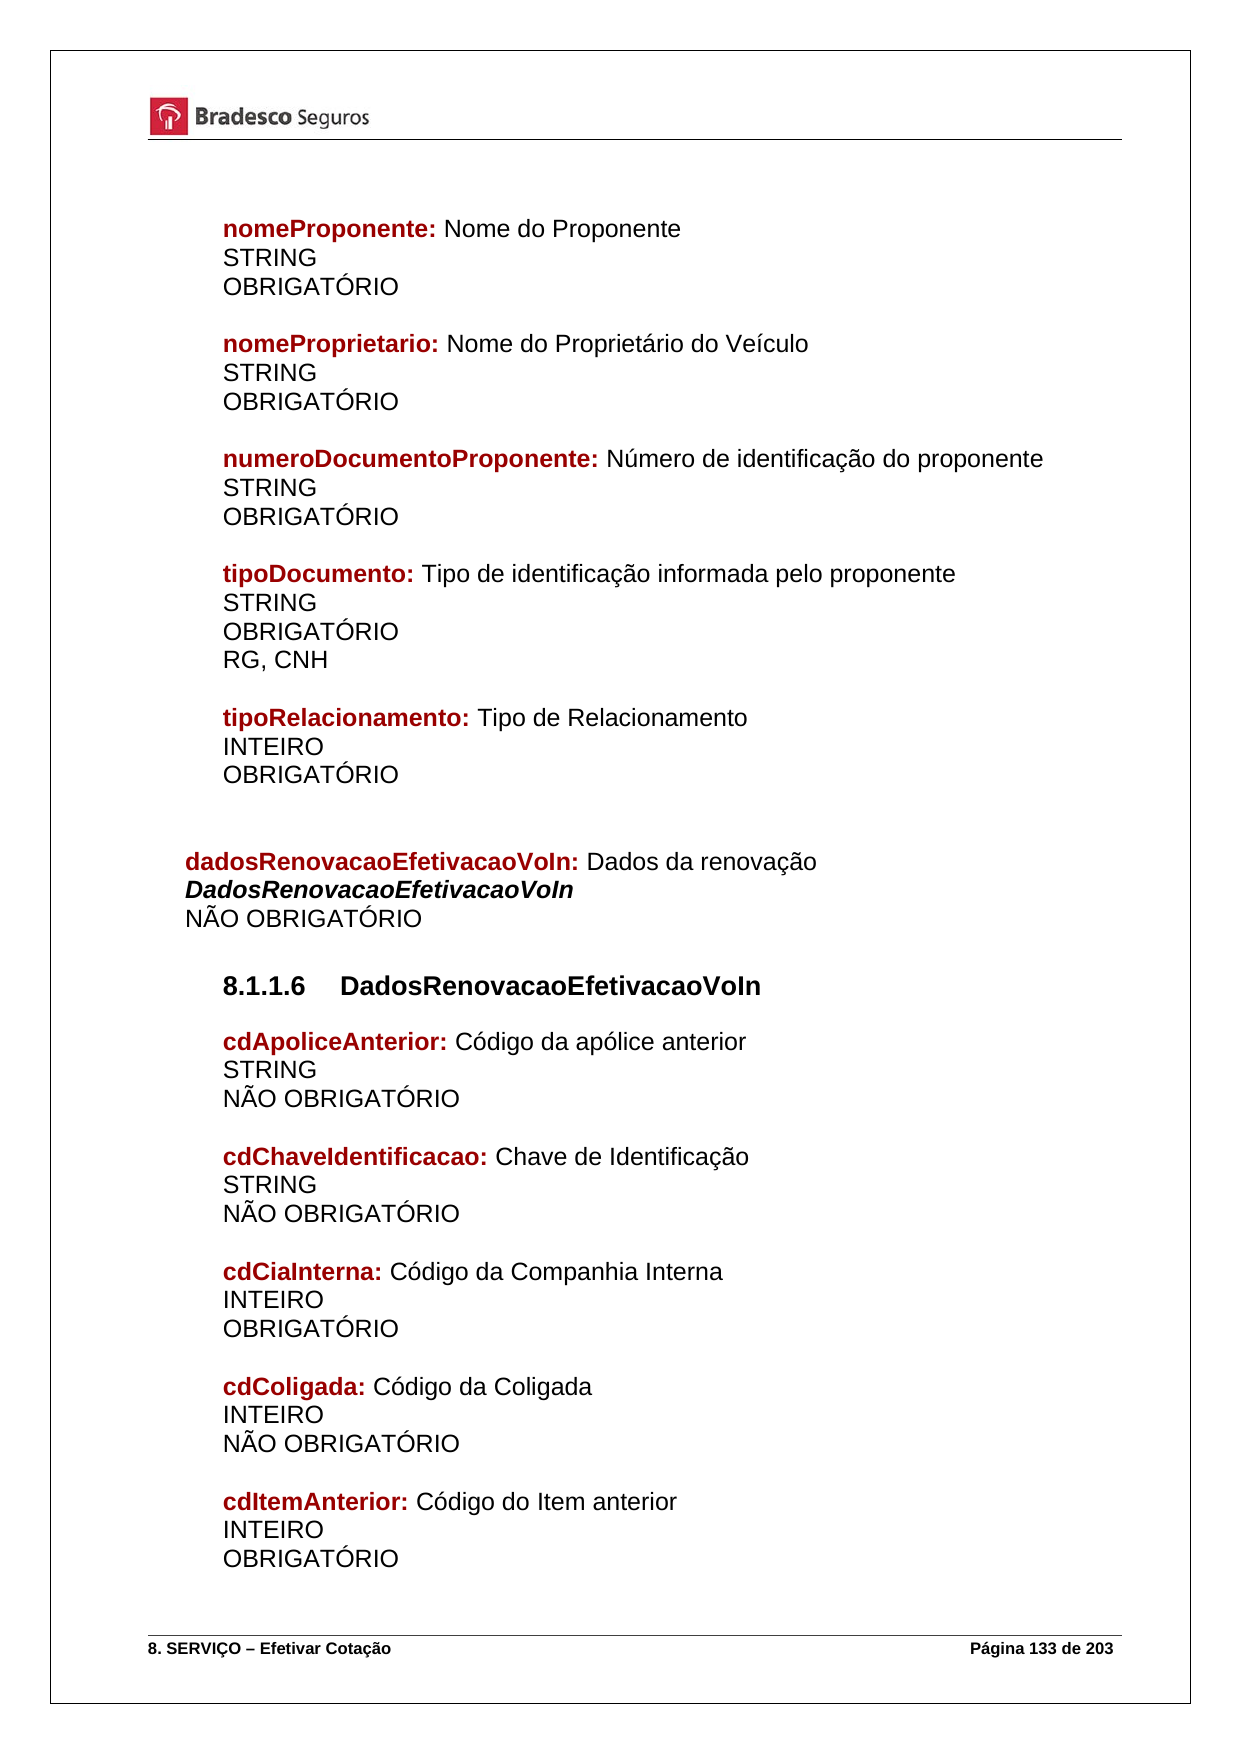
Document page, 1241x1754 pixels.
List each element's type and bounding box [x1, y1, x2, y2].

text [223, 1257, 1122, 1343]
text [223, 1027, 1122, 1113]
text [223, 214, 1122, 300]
picture [149, 85, 380, 139]
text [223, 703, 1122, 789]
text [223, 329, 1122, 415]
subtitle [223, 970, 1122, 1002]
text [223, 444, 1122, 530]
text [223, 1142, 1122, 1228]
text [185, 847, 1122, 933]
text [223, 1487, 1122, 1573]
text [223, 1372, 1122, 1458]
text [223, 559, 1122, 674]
